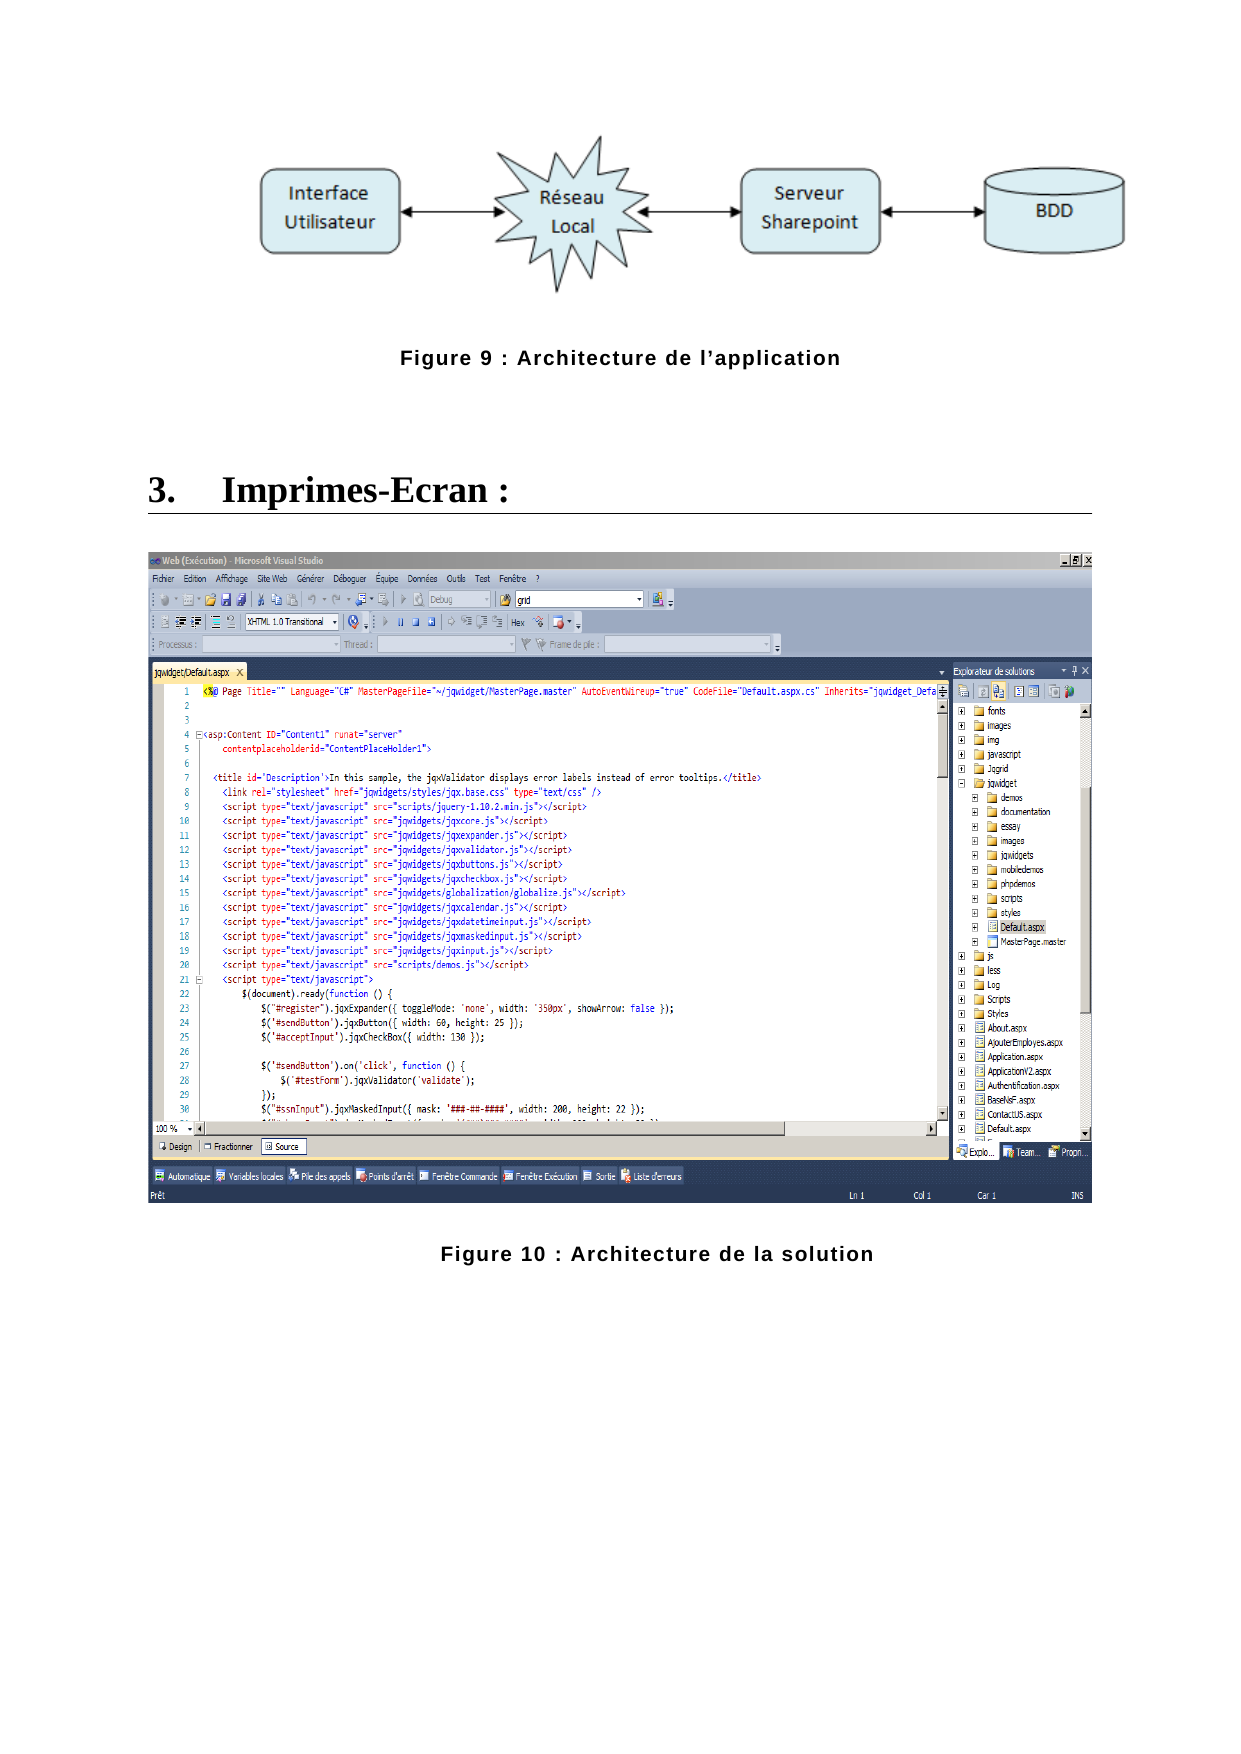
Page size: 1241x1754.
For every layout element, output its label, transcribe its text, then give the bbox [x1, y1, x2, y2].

picture [221, 106, 1167, 334]
picture [148, 552, 1092, 1203]
table_header [136, 552, 1104, 1242]
table_cell Figure 10 : Architecture de la solution [136, 1242, 1104, 1379]
subtitle Imprimes-Ecran : [148, 468, 1092, 513]
